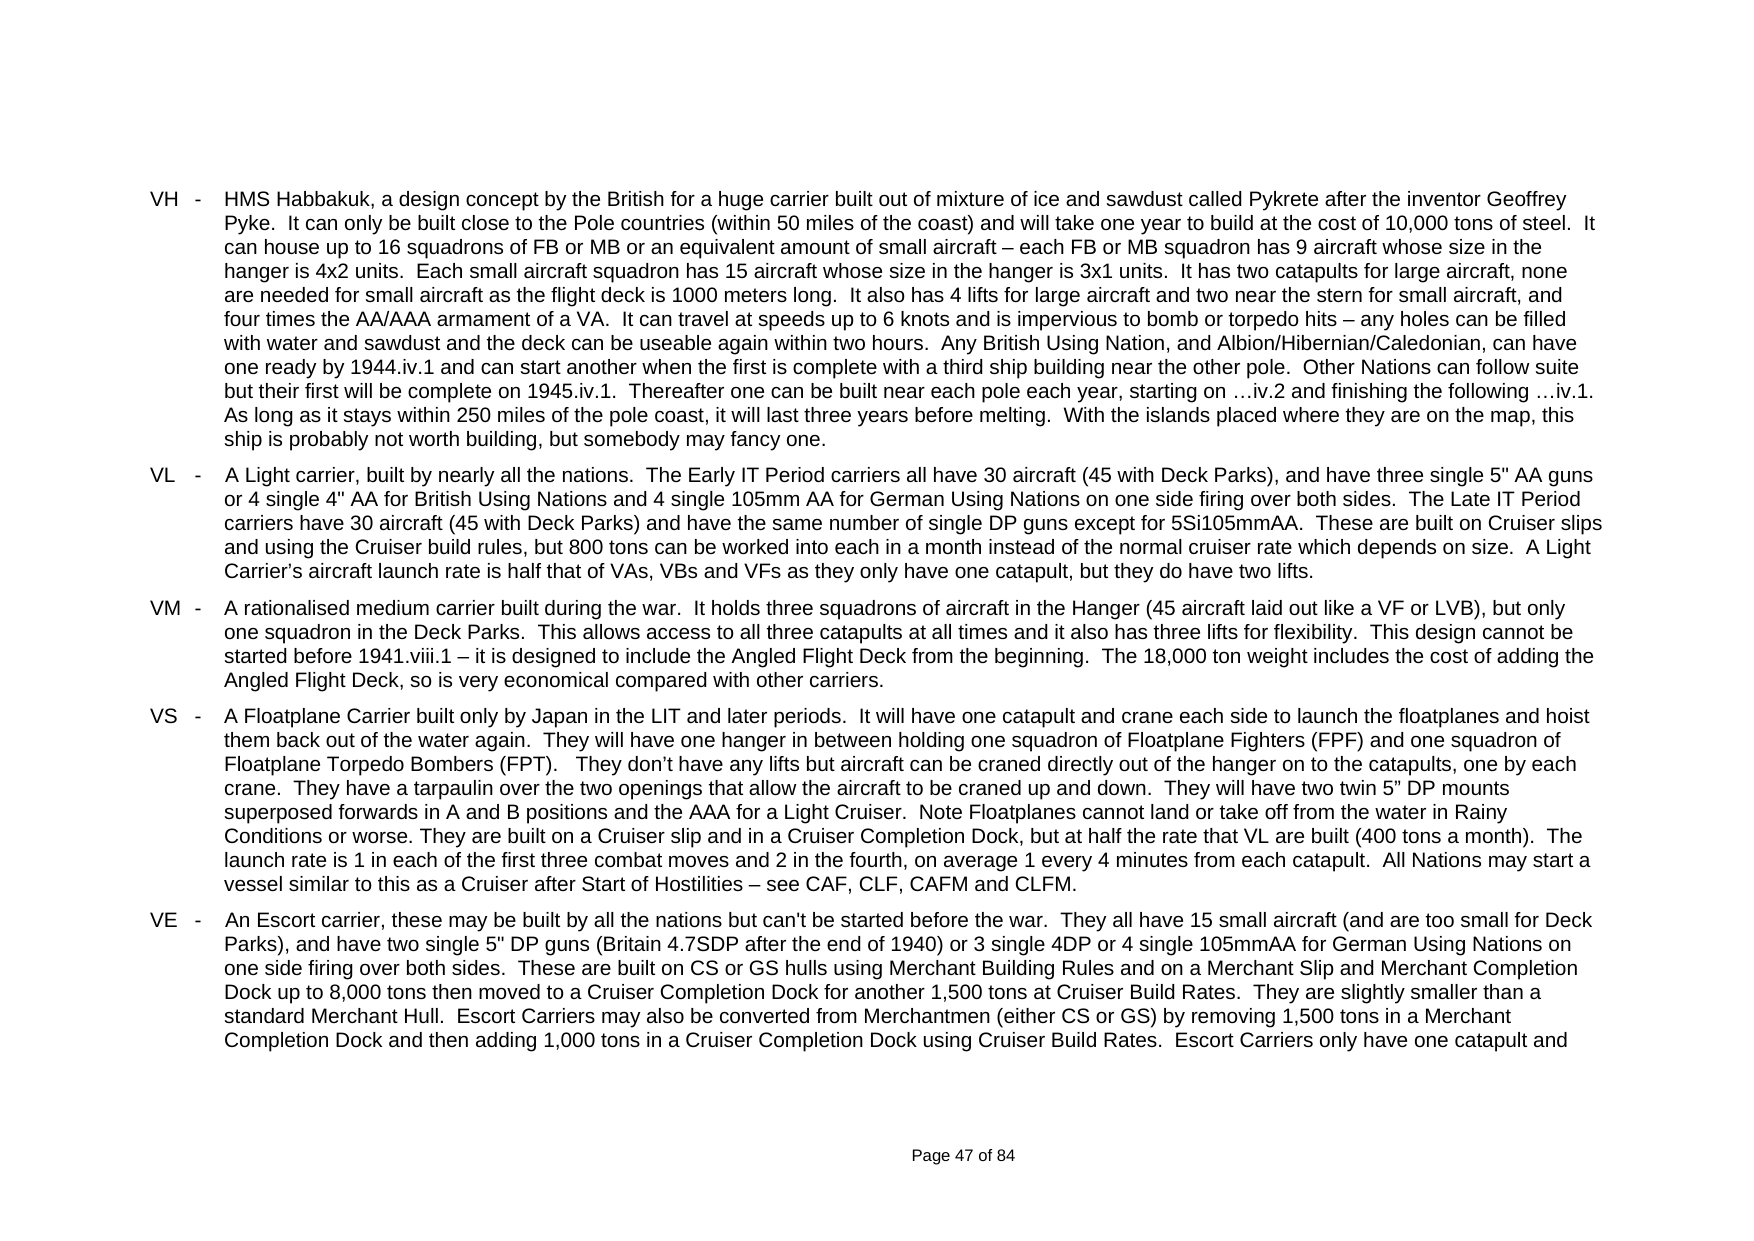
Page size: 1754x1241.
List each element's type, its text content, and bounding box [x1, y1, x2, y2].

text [150, 908, 1604, 1052]
text VS - A Floatplane Carrier built only by Japan in the LIT and later periods. It will have one catapult and crane each side to launch the floatplanes and hoist them back out of the water again. They will have one hanger in between holding one squadron of Floatplane Fighters (FPF) and one squadron of Floatplane Torpedo Bombers (FPT). They don’t have any lifts but aircraft can be craned directly out of the hanger on to the catapults, one by each crane. They have a tarpaulin over the two openings that allow the aircraft to be craned up and down. They will have two twin 5” DP mounts superposed forwards in A and B positions and the AAA for a Light Cruiser. Note Floatplanes cannot land or take off from the water in Rainy Conditions or worse. They are built on a Cruiser slip and in a Cruiser Completion Dock, but at half the rate that VL are built (400 tons a month). The launch rate is 1 in each of the first three combat moves and 2 in the fourth, on average 1 every 4 minutes from each catapult. All Nations may start a vessel similar to this as a Cruiser after Start of Hostilities – see CAF, CLF, CAFM and CLFM. [150, 704, 1604, 896]
text VL - A Light carrier, built by nearly all the nations. The Early IT Period carriers all have 30 aircraft (45 with Deck Parks), and have three single 5" AA guns or 4 single 4" AA for British Using Nations and 4 single 105mm AA for German Using Nations on one side firing over both sides. The Late IT Period carriers have 30 aircraft (45 with Deck Parks) and have the same number of single DP guns except for 5Si105mmAA. These are built on Cruiser slips and using the Cruiser build rules, but 800 tons can be worked into each in a month instead of the normal cruiser rate which depends on size. A Light Carrier’s aircraft launch rate is half that of VAs, VBs and VFs as they only have one catapult, but they do have two lifts. [150, 463, 1604, 583]
text VH - HMS Habbakuk, a design concept by the British for a huge carrier built out of mixture of ice and sawdust called Pykrete after the inventor Geoffrey Pyke. It can only be built close to the Pole countries (within 50 miles of the coast) and will take one year to build at the cost of 10,000 tons of steel. It can house up to 16 squadrons of FB or MB or an equivalent amount of small aircraft – each FB or MB squadron has 9 aircraft whose size in the hanger is 4x2 units. Each small aircraft squadron has 15 aircraft whose size in the hanger is 3x1 units. It has two catapults for large aircraft, none are needed for small aircraft as the flight deck is 1000 meters long. It also has 4 lifts for large aircraft and two near the stern for small aircraft, and four times the AA/AAA armament of a VA. It can travel at speeds up to 6 knots and is impervious to bomb or torpedo hits – any holes can be filled with water and sawdust and the deck can be useable again within two hours. Any British Using Nation, and Albion/Hibernian/Caledonian, can have one ready by 1944.iv.1 and can start another when the first is complete with a third ship building near the other pole. Other Nations can follow suite but their first will be complete on 1945.iv.1. Thereafter one can be built near each pole each year, starting on …iv.2 and finishing the following …iv.1. As long as it stays within 250 miles of the pole coast, it will last three years before melting. With the islands placed where they are on the map, this ship is probably not worth building, but somebody may fancy one. [150, 187, 1604, 451]
text VM - A rationalised medium carrier built during the war. It holds three squadrons of aircraft in the Hanger (45 aircraft laid out like a VF or LVB), but only one squadron in the Deck Parks. This allows access to all three catapults at all times and it also has three lifts for flexibility. This design cannot be started before 1941.viii.1 – it is designed to include the Angled Flight Deck from the beginning. The 18,000 ton weight includes the cost of adding the Angled Flight Deck, so is very economical compared with other carriers. [150, 596, 1604, 691]
